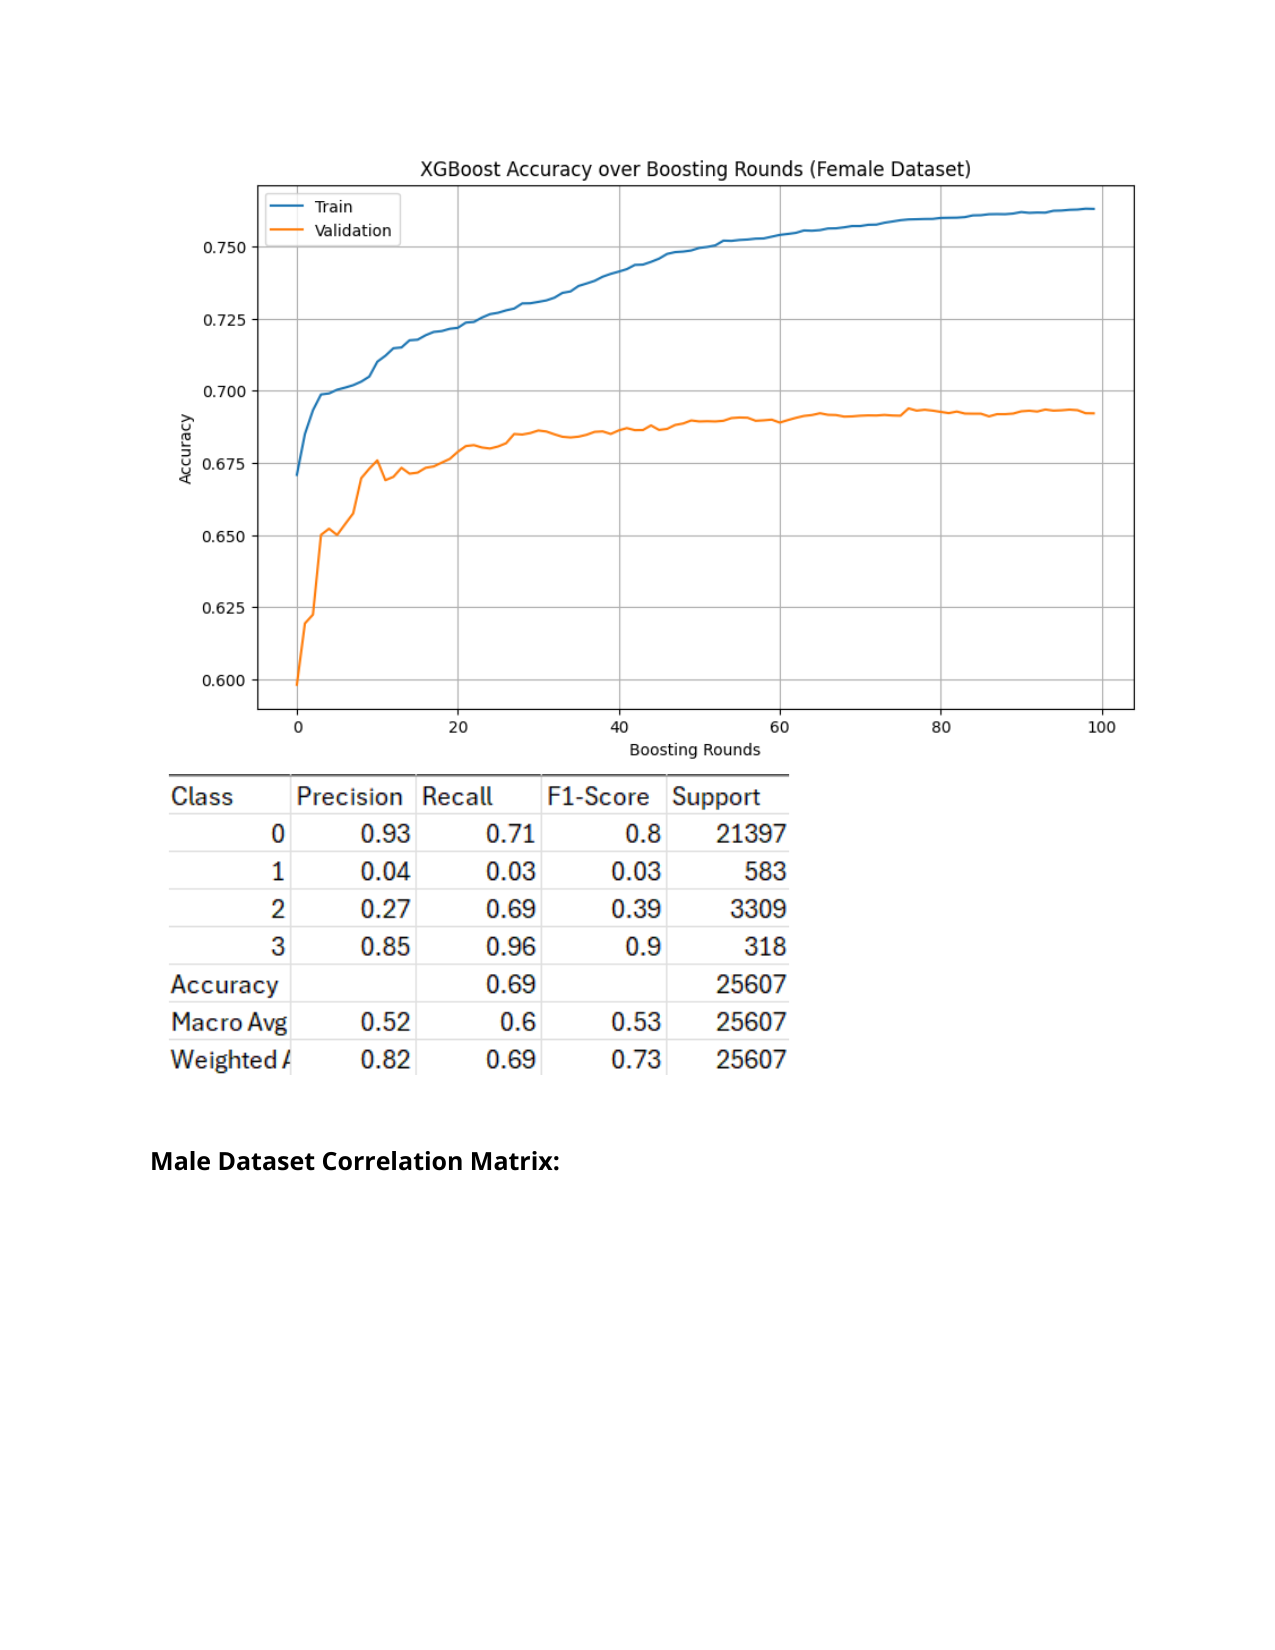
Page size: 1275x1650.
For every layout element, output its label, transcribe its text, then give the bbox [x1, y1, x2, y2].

text Male Dataset Correlation Matrix: [150, 1144, 1125, 1178]
